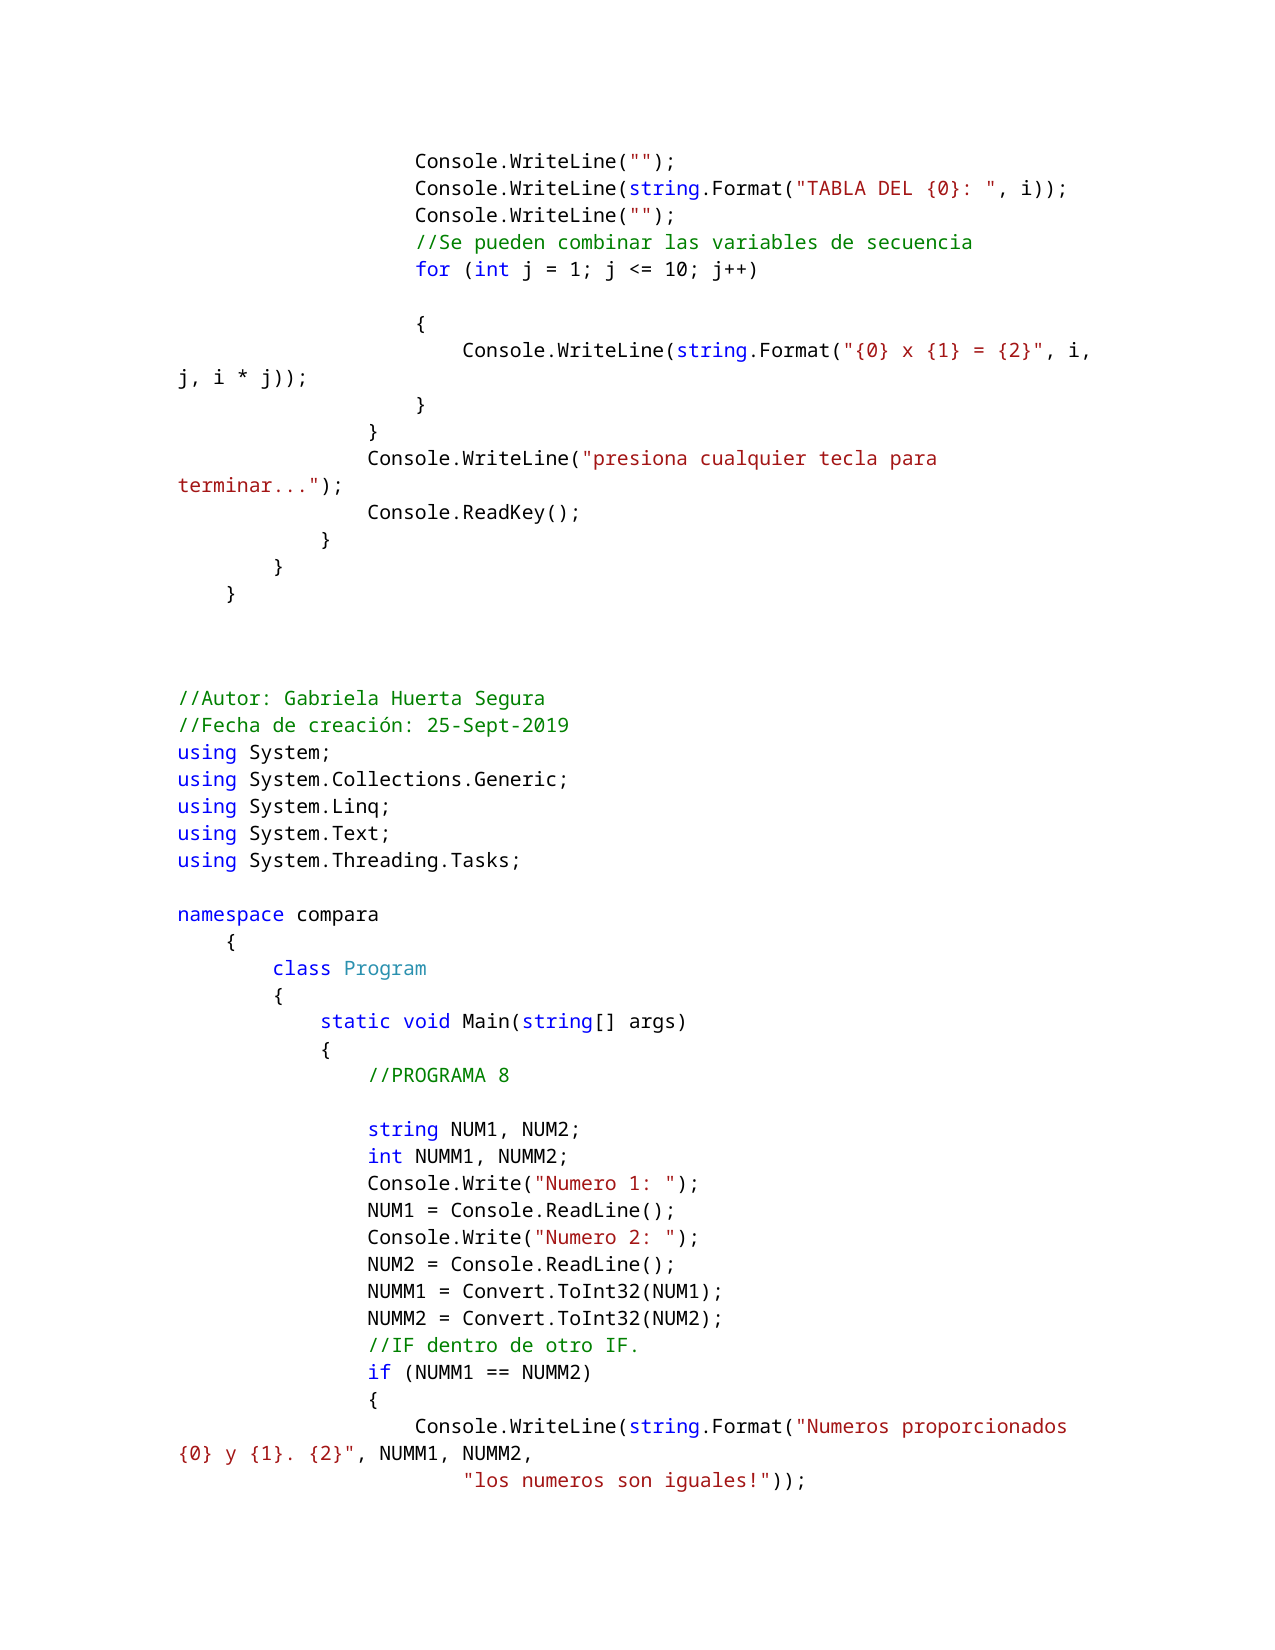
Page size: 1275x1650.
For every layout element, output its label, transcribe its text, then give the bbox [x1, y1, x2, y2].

text Console.WriteLine(string.Format("{0} x {1} = {2}", i, j, i * j)); [177, 336, 1098, 390]
text "los numeros son iguales!")); [177, 1466, 1098, 1493]
text Console.WriteLine("presiona cualquier tecla para terminar..."); [177, 444, 1098, 498]
text Console.WriteLine(string.Format("TABLA DEL {0}: ", i)); [177, 174, 1098, 202]
text using System.Collections.Generic; [177, 765, 1098, 792]
text //Autor: Gabriela Huerta Segura [177, 684, 1098, 711]
text } [177, 417, 1098, 444]
text } [177, 390, 1098, 417]
text //Fecha de creación: 25-Sept-2019 [177, 711, 1098, 738]
text using System.Text; [177, 819, 1098, 846]
text { [177, 1035, 1098, 1062]
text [177, 1412, 1098, 1466]
text static void Main(string[] args) [177, 1008, 1098, 1035]
text { [177, 927, 1098, 954]
text int NUMM1, NUMM2; [177, 1143, 1098, 1170]
text { [177, 981, 1098, 1008]
text Console.ReadKey(); [177, 498, 1098, 525]
text string NUM1, NUM2; [177, 1116, 1098, 1143]
text { [177, 309, 1098, 336]
text Console.WriteLine(""); [177, 202, 1098, 228]
text using System.Threading.Tasks; [177, 846, 1098, 873]
text NUMM1 = Convert.ToInt32(NUM1); [177, 1278, 1098, 1304]
text for (int j = 1; j <= 10; j++) [177, 256, 1098, 282]
text //Se pueden combinar las variables de secuencia [177, 228, 1098, 256]
text } [177, 552, 1098, 579]
text //IF dentro de otro IF. [177, 1332, 1098, 1358]
text Console.Write("Numero 2: "); [177, 1224, 1098, 1251]
text } [177, 525, 1098, 552]
text namespace compara [177, 900, 1098, 927]
text NUM1 = Console.ReadLine(); [177, 1197, 1098, 1224]
text //PROGRAMA 8 [177, 1062, 1098, 1089]
text if (NUMM1 == NUMM2) [177, 1358, 1098, 1386]
text { [177, 1386, 1098, 1412]
text } [177, 579, 1098, 606]
text using System.Linq; [177, 792, 1098, 819]
text NUMM2 = Convert.ToInt32(NUM2); [177, 1304, 1098, 1332]
text class Program [177, 954, 1098, 981]
text Console.WriteLine(""); [177, 148, 1098, 174]
text Console.Write("Numero 1: "); [177, 1170, 1098, 1197]
text NUM2 = Console.ReadLine(); [177, 1251, 1098, 1278]
text using System; [177, 738, 1098, 765]
